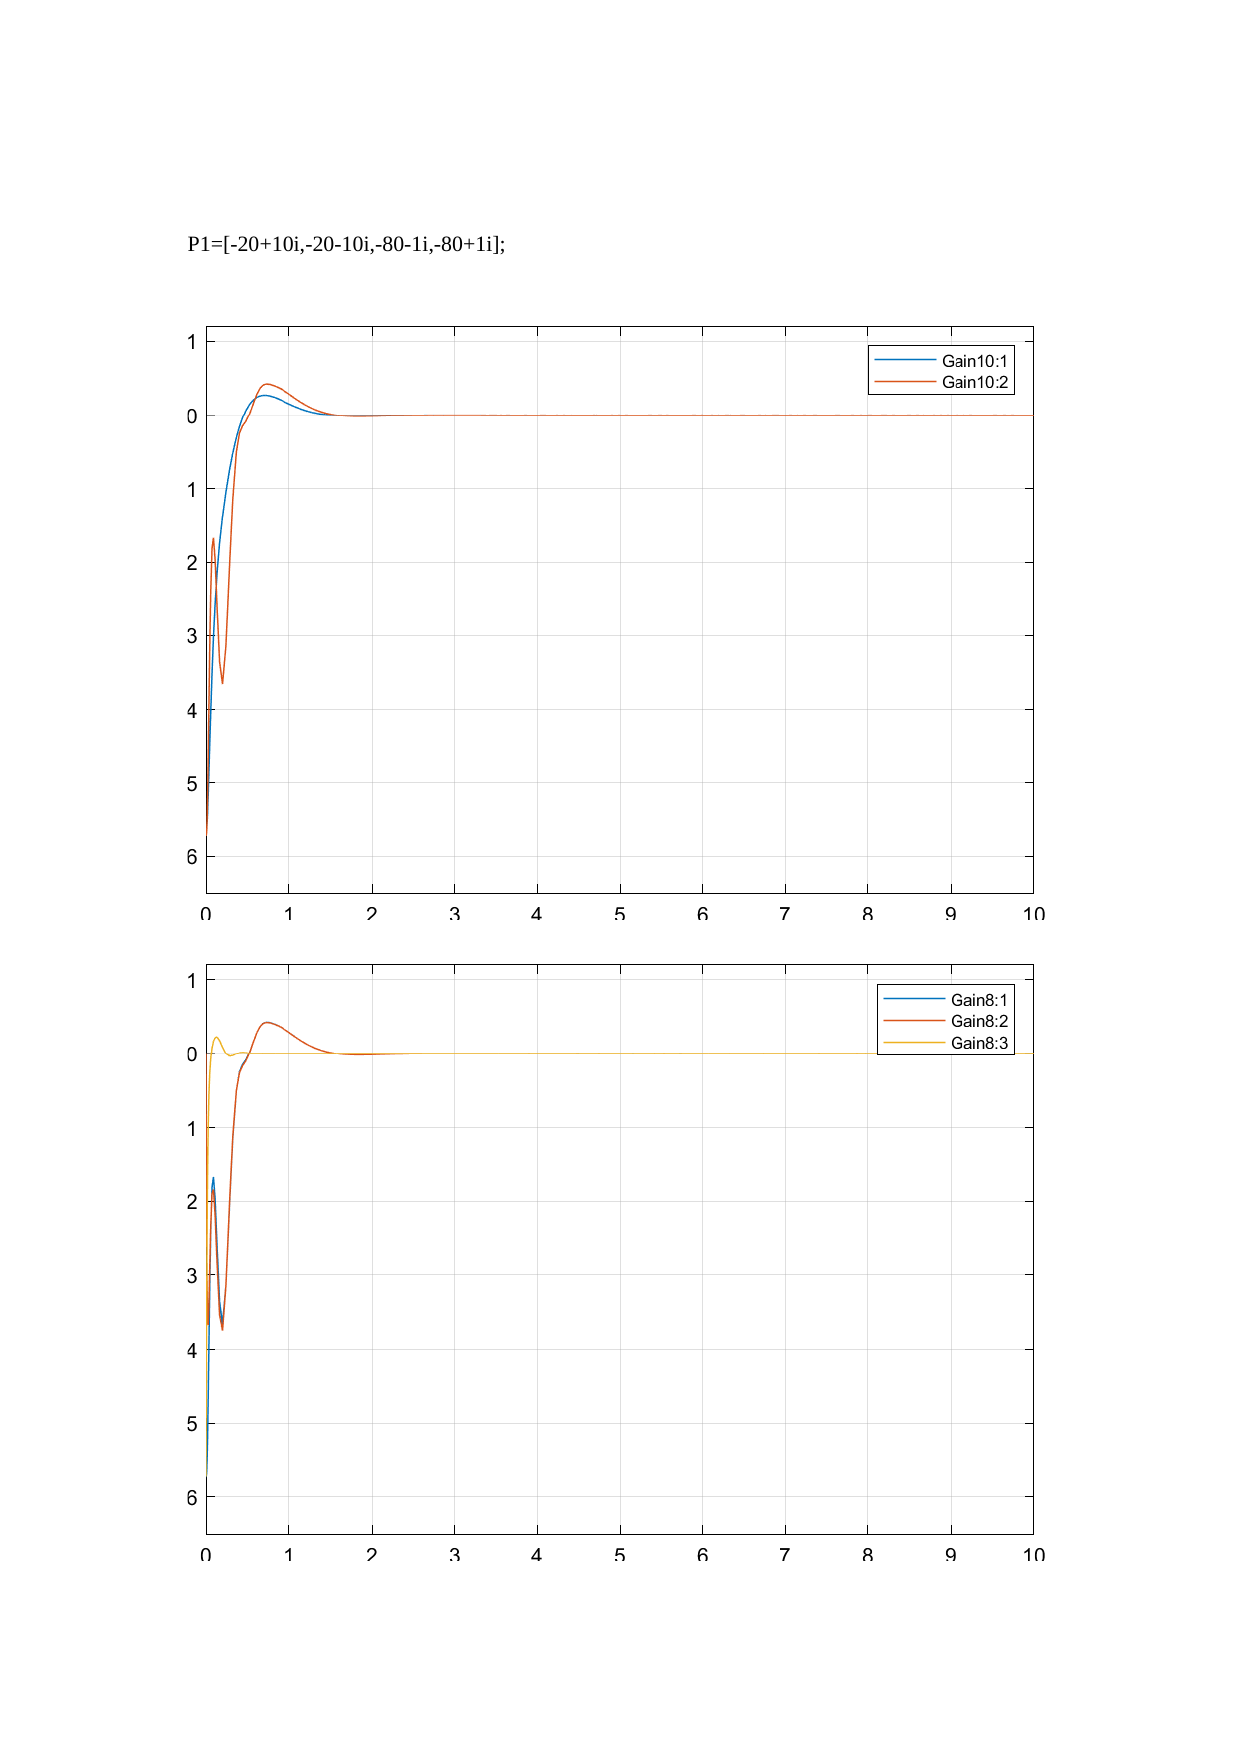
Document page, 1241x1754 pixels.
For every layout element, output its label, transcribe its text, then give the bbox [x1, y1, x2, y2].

text P1=[-20+10i,-20-10i,-80-1i,-80+1i]; [187, 227, 1053, 259]
picture [187, 314, 1053, 923]
picture [187, 952, 1053, 1564]
